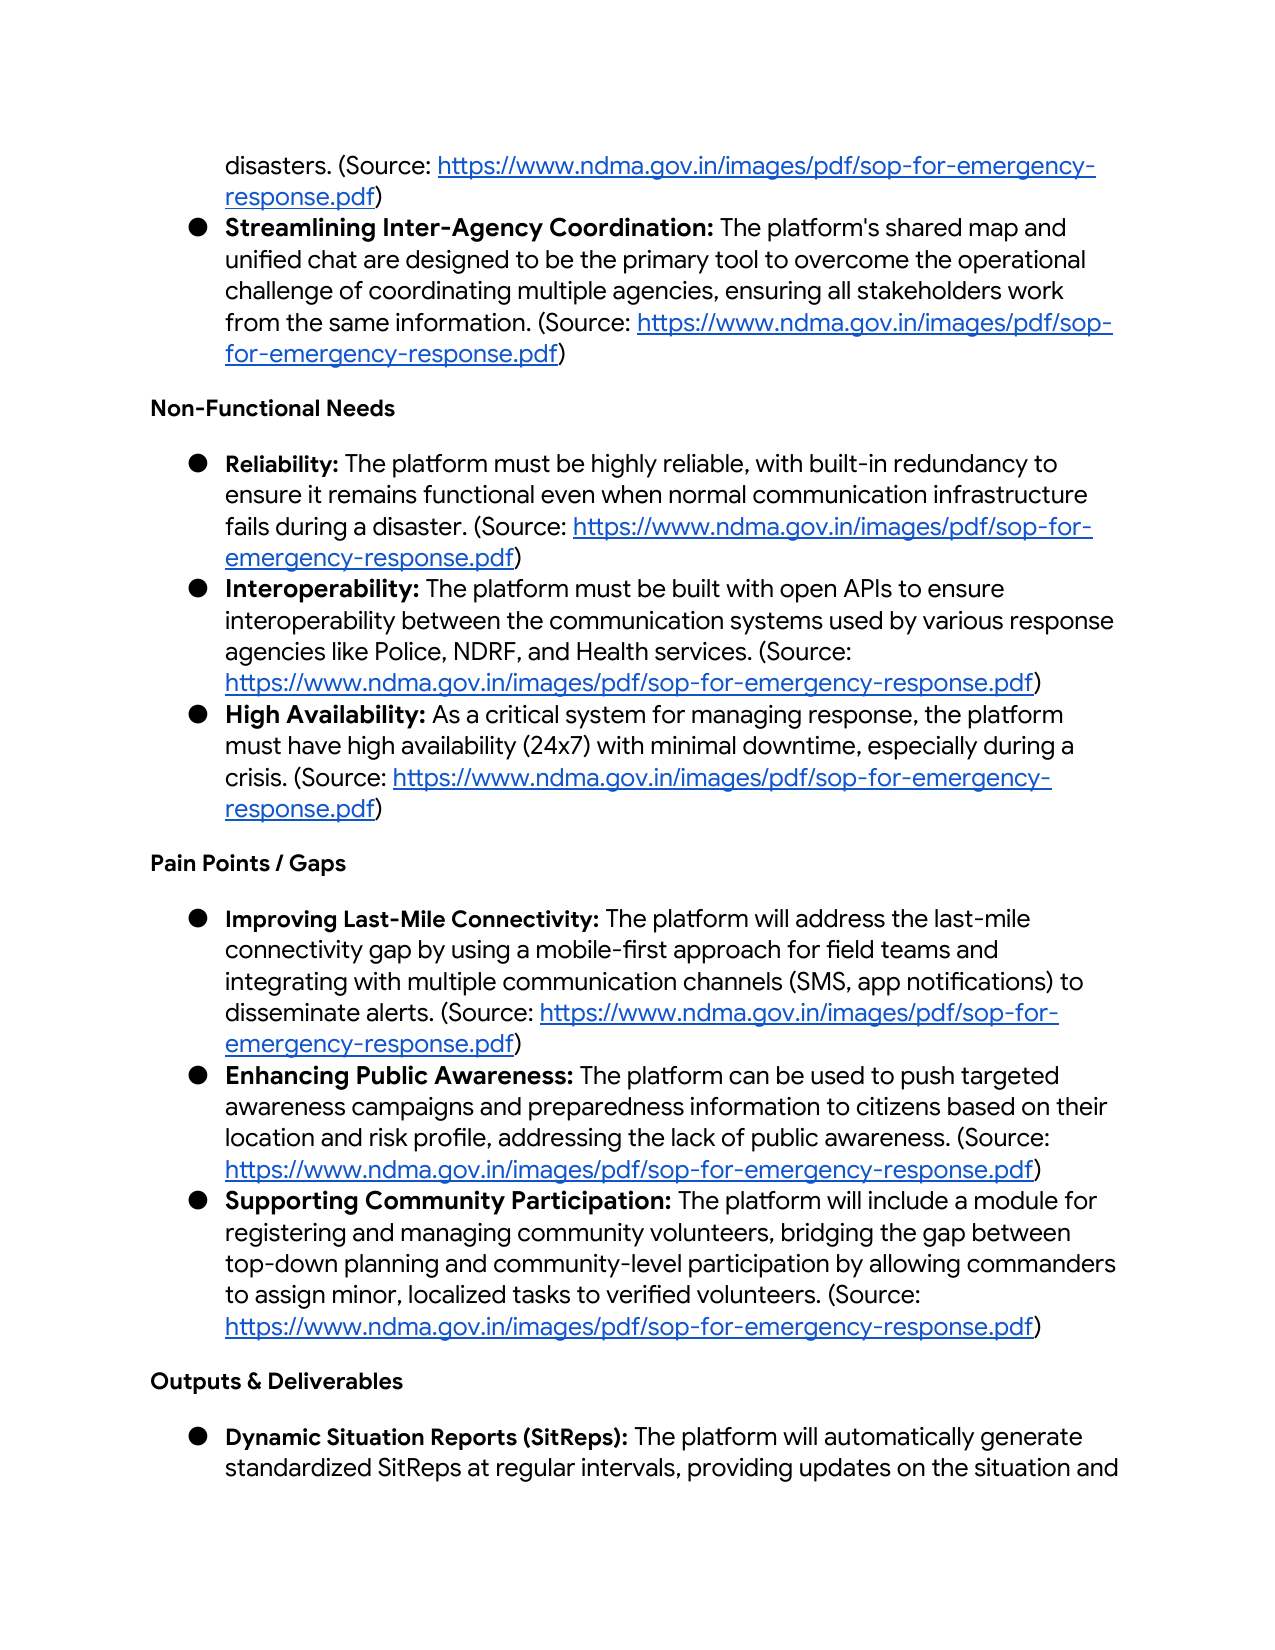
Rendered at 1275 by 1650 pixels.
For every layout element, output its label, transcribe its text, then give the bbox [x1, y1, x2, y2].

list Interoperability: The platform must be built with open APIs to ensure interoperability between the communication systems used by various response agencies like Police, NDRF, and Health services. (Source: https://www.ndma.gov.in/images/pdf/sop-for-emergency-response.pdf) [187, 574, 1125, 699]
list Improving Last-Mile Connectivity: The platform will address the last-mile connectivity gap by using a mobile-first approach for field teams and integrating with multiple communication channels (SMS, app notifications) to disseminate alerts. (Source: https://www.ndma.gov.in/images/pdf/sop-for-emergency-response.pdf) [187, 903, 1125, 1060]
subtitle Pain Points / Gaps [150, 849, 1125, 878]
list Streamlining Inter-Agency Coordination: The platform's shared map and unified chat are designed to be the primary tool to overcome the operational challenge of coordinating multiple agencies, ensuring all stakeholders work from the same information. (Source: https://www.ndma.gov.in/images/pdf/sop-for-emergency-response.pdf) [187, 213, 1125, 369]
list Reliability: The platform must be highly reliable, with built-in redundancy to ensure it remains functional even when normal communication infrastructure fails during a disaster. (Source: https://www.ndma.gov.in/images/pdf/sop-for-emergency-response.pdf) [187, 448, 1125, 574]
subtitle Non-Functional Needs [150, 394, 1125, 423]
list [187, 1421, 1125, 1484]
subtitle Outputs & Deliverables [150, 1367, 1125, 1396]
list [187, 150, 1125, 213]
list Supporting Community Participation: The platform will include a module for registering and managing community volunteers, bridging the gap between top-down planning and community-level participation by allowing commanders to assign minor, localized tasks to verified volunteers. (Source: https://www.ndma.gov.in/images/pdf/sop-for-emergency-response.pdf) [187, 1185, 1125, 1342]
list Enhancing Public Awareness: The platform can be used to push targeted awareness campaigns and preparedness information to citizens based on their location and risk profile, addressing the lack of public awareness. (Source: https://www.ndma.gov.in/images/pdf/sop-for-emergency-response.pdf) [187, 1060, 1125, 1185]
list High Availability: As a critical system for managing response, the platform must have high availability (24x7) with minimal downtime, especially during a crisis. (Source: https://www.ndma.gov.in/images/pdf/sop-for-emergency-response.pdf) [187, 699, 1125, 824]
